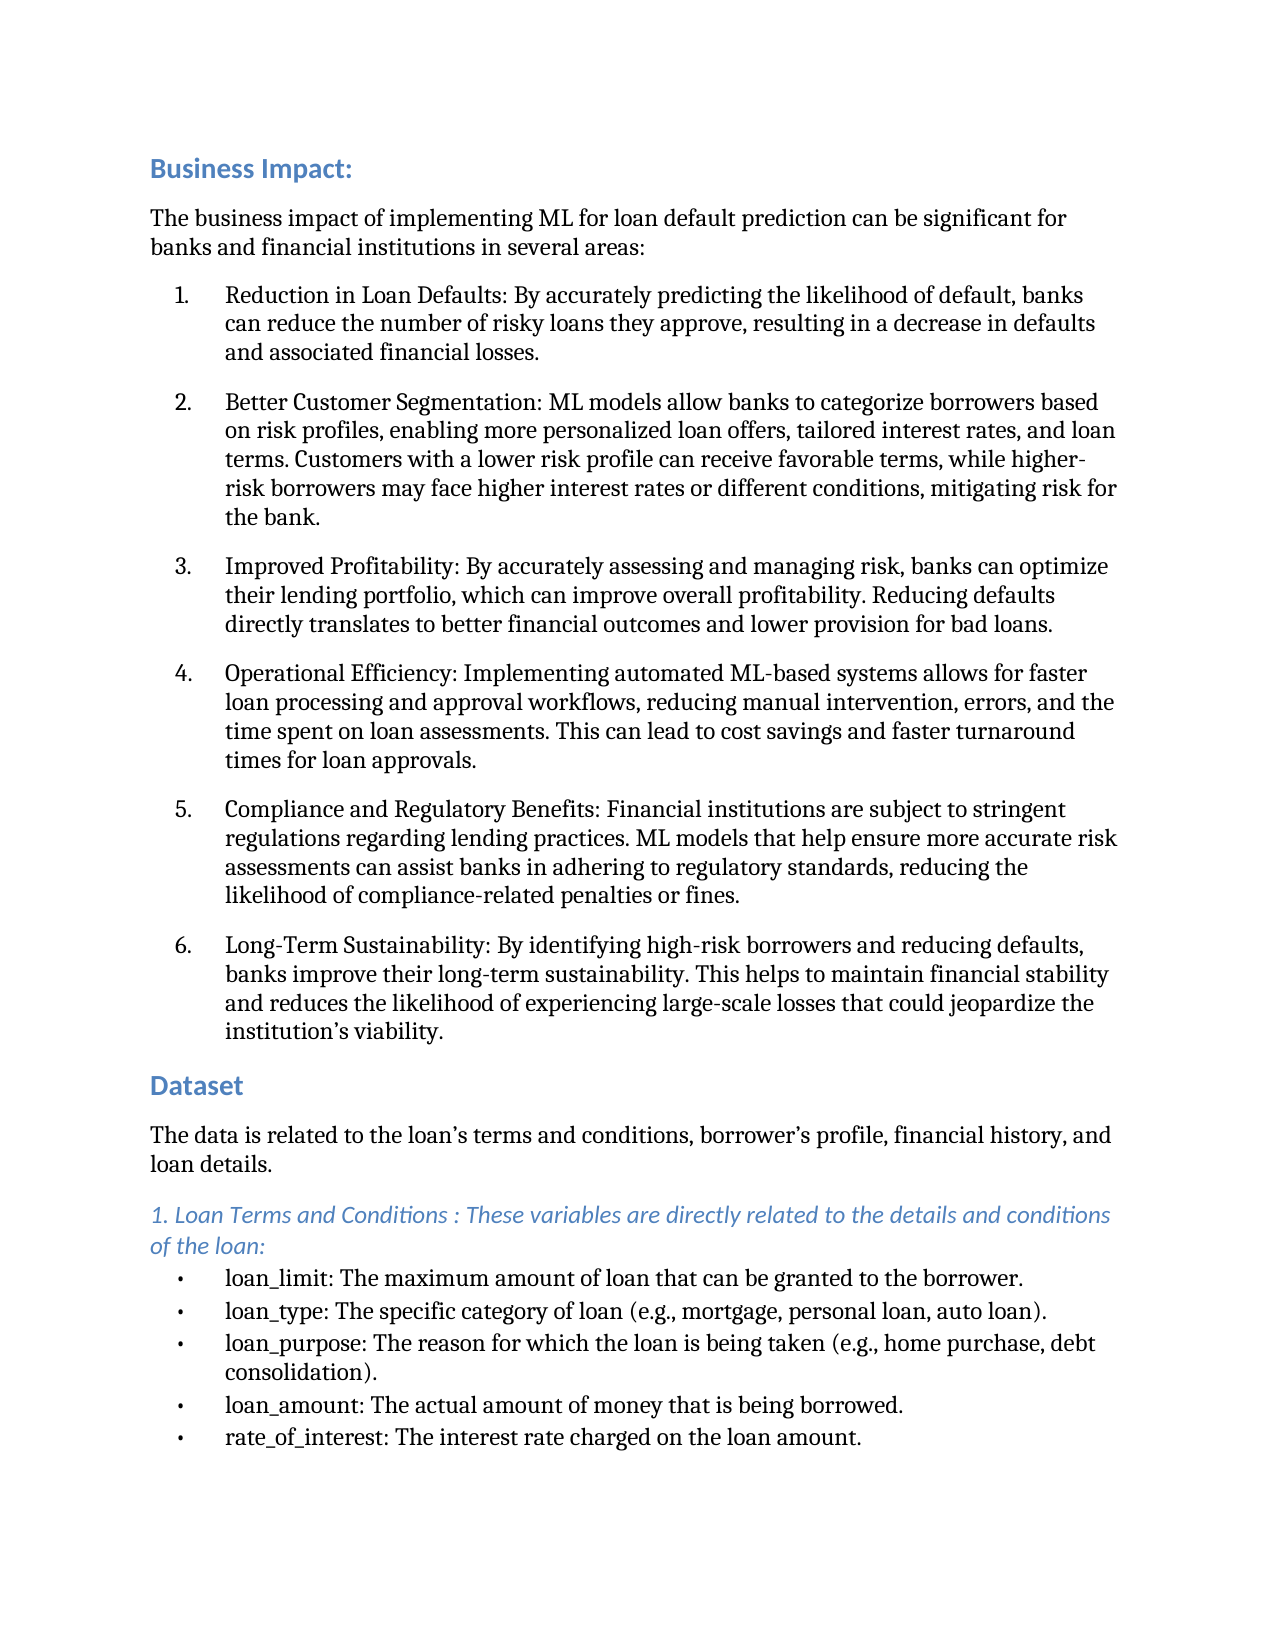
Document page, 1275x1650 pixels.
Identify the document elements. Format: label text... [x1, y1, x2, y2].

list Better Customer Segmentation: ML models allow banks to categorize borrowers based on risk profiles, enabling more personalized loan offers, tailored interest rates, and loan terms. Customers with a lower risk profile can receive favorable terms, while higher-risk borrowers may face higher interest rates or different conditions, mitigating risk for the bank. [175, 388, 1125, 531]
list Reduction in Loan Defaults: By accurately predicting the likelihood of default, banks can reduce the number of risky loans they approve, resulting in a decrease in defaults and associated financial losses. [175, 281, 1125, 367]
list Improved Profitability: By accurately assessing and managing risk, banks can optimize their lending portfolio, which can improve overall profitability. Reducing defaults directly translates to better financial outcomes and lower provision for bad loans. [175, 552, 1125, 638]
list Compliance and Regulatory Benefits: Financial institutions are subject to stringent regulations regarding lending practices. ML models that help ensure more accurate risk assessments can assist banks in adhering to regulatory standards, reducing the likelihood of compliance-related penalties or fines. [175, 795, 1125, 910]
subtitle Dataset [150, 1067, 1125, 1102]
subtitle 1. Loan Terms and Conditions : These variables are directly related to the details and conditions of the loan: [150, 1199, 1125, 1261]
list loan_type: The specific category of loan (e.g., mortgage, personal loan, auto loan). [175, 1297, 1125, 1326]
text The data is related to the loan’s terms and conditions, borrower’s profile, financial history, and loan details. [150, 1121, 1125, 1179]
list rate_of_interest: The interest rate charged on the loan amount. [175, 1423, 1125, 1452]
subtitle Business Impact: [150, 150, 1125, 186]
list Long-Term Sustainability: By identifying high-risk borrowers and reducing defaults, banks improve their long-term sustainability. This helps to maintain financial stability and reduces the likelihood of experiencing large-scale losses that could jeopardize the institution’s viability. [175, 931, 1125, 1046]
list loan_limit: The maximum amount of loan that can be granted to the borrower. [175, 1264, 1125, 1293]
list loan_amount: The actual amount of money that is being borrowed. [175, 1391, 1125, 1419]
list loan_purpose: The reason for which the loan is being taken (e.g., home purchase, debt consolidation). [175, 1329, 1125, 1387]
text The business impact of implementing ML for loan default prediction can be significant for banks and financial institutions in several areas: [150, 204, 1125, 262]
list Operational Efficiency: Implementing automated ML-based systems allows for faster loan processing and approval workflows, reducing manual intervention, errors, and the time spent on loan assessments. This can lead to cost savings and faster turnaround times for loan approvals. [175, 659, 1125, 774]
